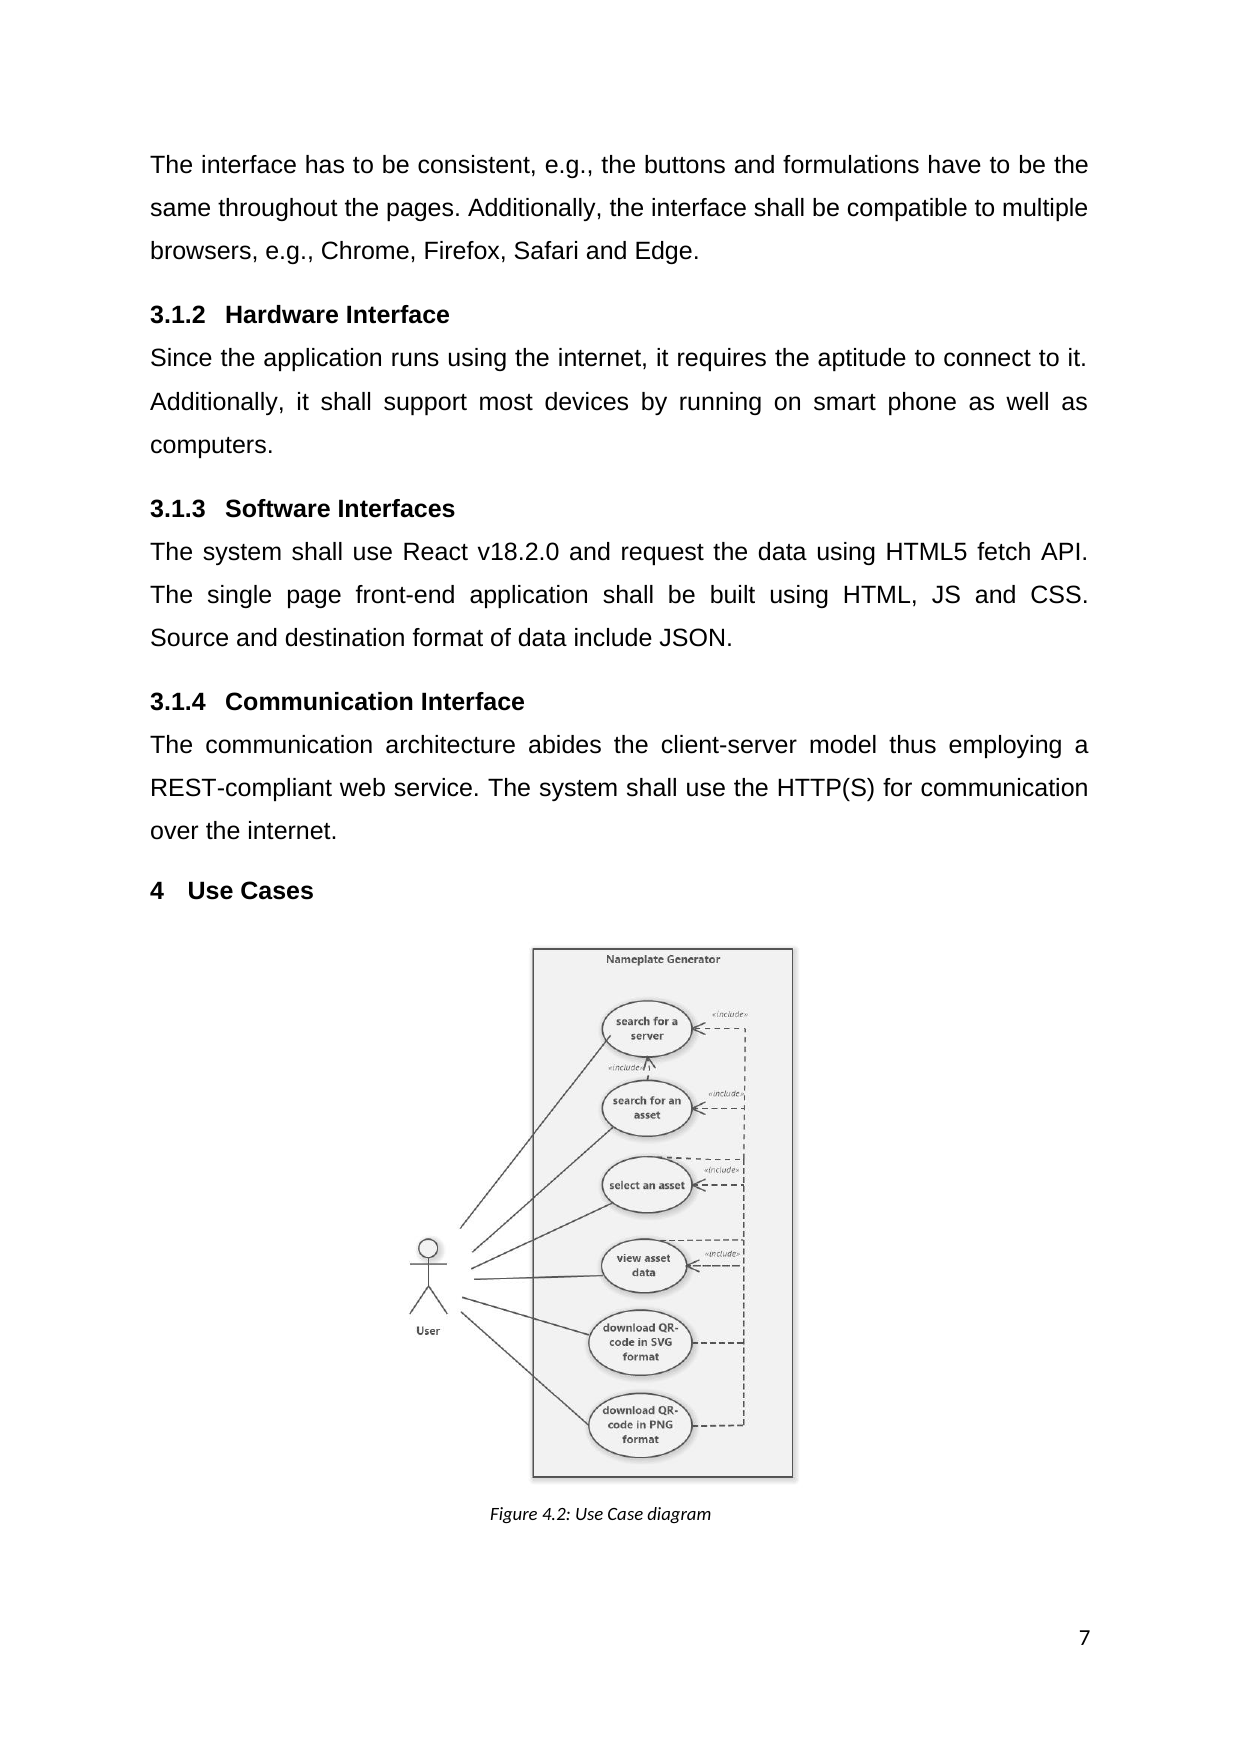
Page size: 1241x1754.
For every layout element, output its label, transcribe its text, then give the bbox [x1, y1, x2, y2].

text The communication architecture abides the client-server model thus employing a REST-compliant web service. The system shall use the HTTP(S) for communication over the internet. [150, 730, 1090, 845]
subtitle Communication Interface [150, 687, 1090, 716]
subtitle Hardware Interface [150, 300, 1090, 329]
text The interface has to be consistent, e.g., the buttons and formulations have to be the same throughout the pages. Additionally, the interface shall be compatible to multiple browsers, e.g., Chrome, Firefox, Safari and Edge. [150, 150, 1090, 265]
text Since the application runs using the internet, it requires the aptitude to connect to it. Additionally, it shall support most devices by running on smart phone as well as computers. [150, 343, 1090, 458]
subtitle Software Interfaces [150, 493, 1090, 522]
text The system shall use React v18.2.0 and request the data using HTML5 fetch API. The single page front-end application shall be built using HTML, JS and CSS. Source and destination format of data include JSON. [150, 537, 1090, 652]
subtitle Use Cases [150, 876, 1090, 905]
